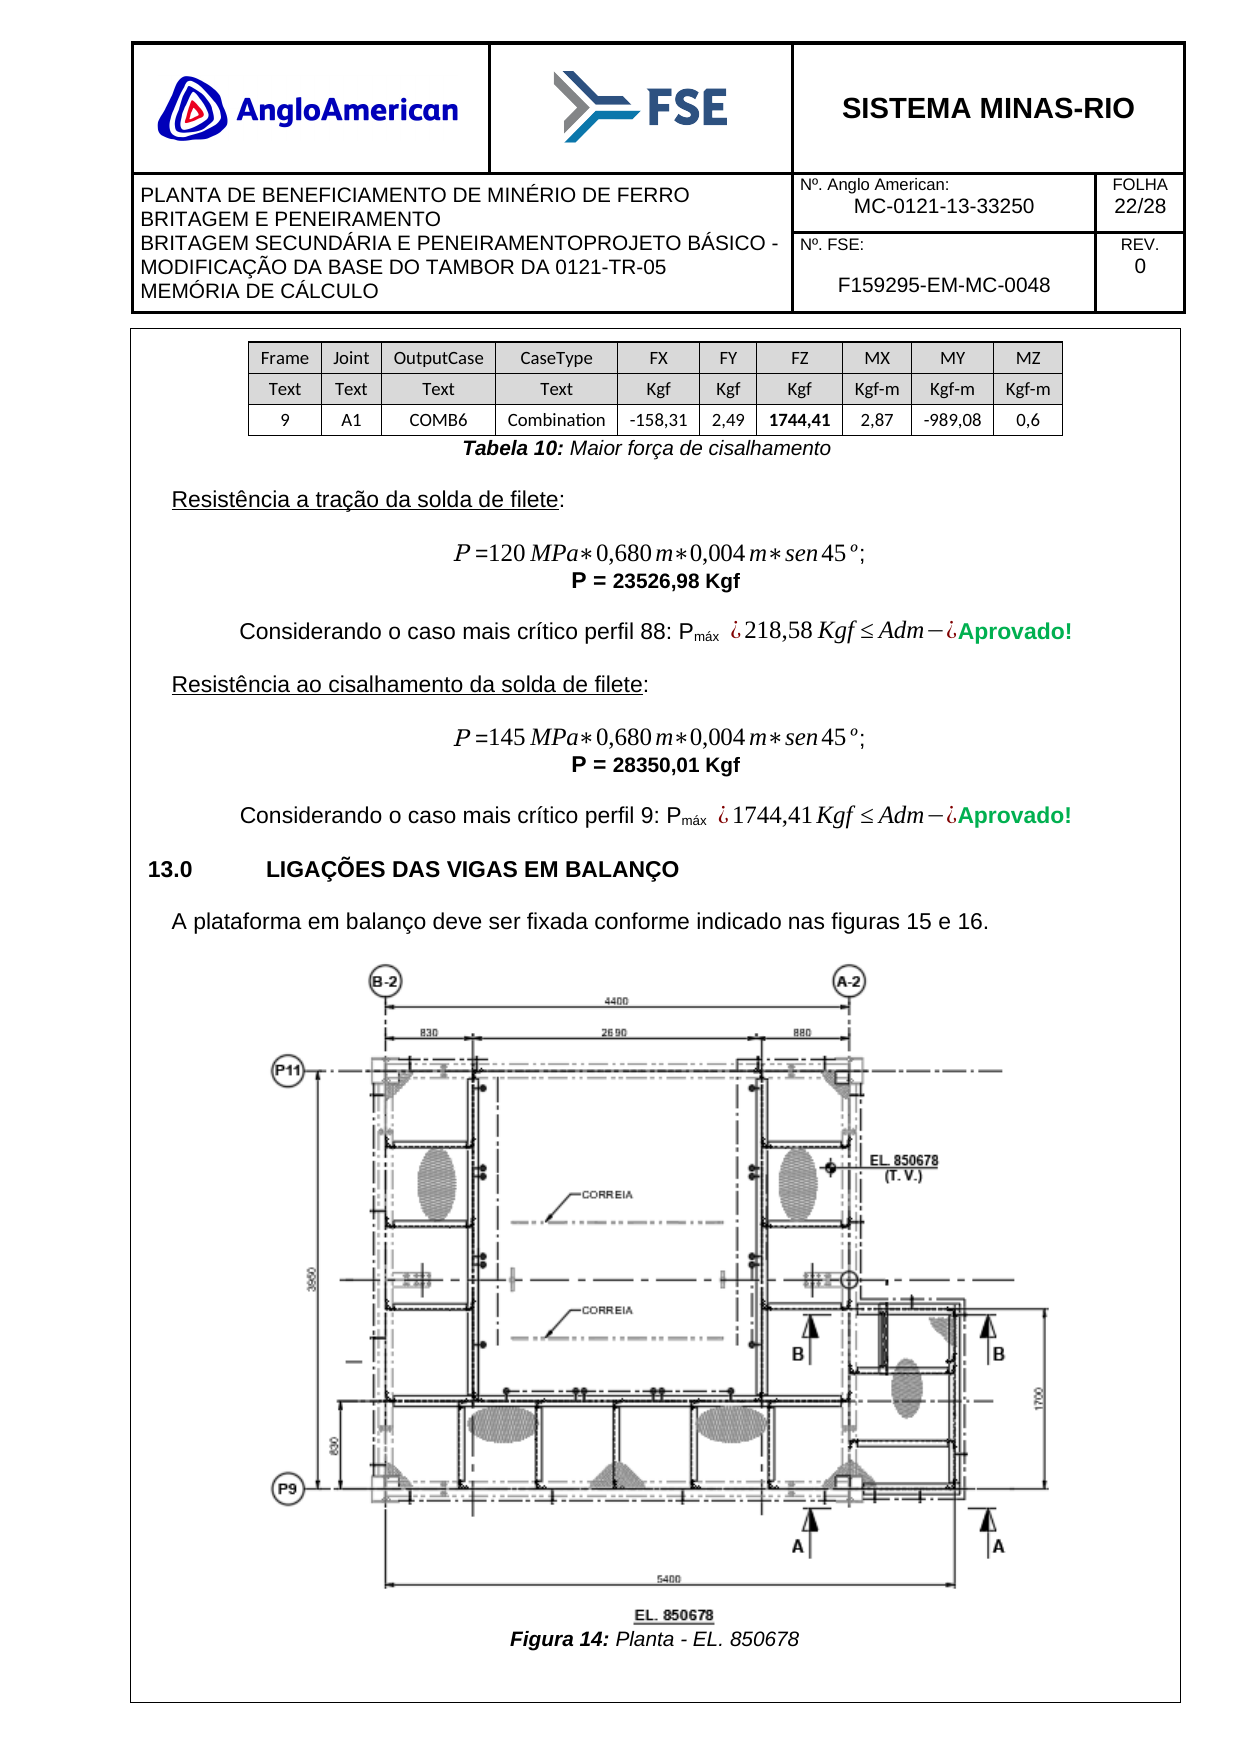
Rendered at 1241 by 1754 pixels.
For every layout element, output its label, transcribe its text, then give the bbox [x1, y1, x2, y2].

table_header MY [912, 343, 993, 373]
picture [157, 75, 458, 141]
table_cell Kgf-m [843, 374, 911, 404]
table_header FX [618, 343, 699, 373]
text Resistência ao cisalhamento da solda de filete: [171, 671, 1146, 697]
table_cell -158,31 [618, 405, 699, 435]
table_cell Kgf-m [912, 374, 993, 404]
table_cell Kgf [618, 374, 699, 404]
table_cell COMB6 [382, 405, 495, 435]
table_cell 2,49 [700, 405, 756, 435]
table_header MZ [994, 343, 1062, 373]
text Considerando o caso mais crítico perfil 88: Pmáx Aprovado! [148, 617, 1163, 645]
table_cell 9 [249, 405, 321, 435]
table_header Frame [249, 343, 321, 373]
text P =; [171, 539, 1146, 567]
table_header CaseType [496, 343, 617, 373]
text P = 28350,01 Kgf [148, 751, 1163, 778]
table_cell A1 [322, 405, 381, 435]
table_cell Text [496, 374, 617, 404]
table_cell Text [322, 374, 381, 404]
table_cell -989,08 [912, 405, 993, 435]
text Considerando o caso mais crítico perfil 9: Pmáx Aprovado! [148, 802, 1163, 829]
text Figura 14: Planta - EL. 850678 [148, 1627, 1163, 1651]
table_header FZ [757, 343, 842, 373]
table_header Joint [322, 343, 381, 373]
table_cell Kgf [700, 374, 756, 404]
table_header MX [843, 343, 911, 373]
table_cell Text [382, 374, 495, 404]
table_cell 0,6 [994, 405, 1062, 435]
table_cell Kgf [757, 374, 842, 404]
text Resistência a tração da solda de filete: [171, 486, 1146, 513]
table_cell Text [249, 374, 321, 404]
table_header FY [700, 343, 756, 373]
picture [546, 58, 736, 158]
text LIGAÇÕES das vigas em balanço [148, 856, 1163, 882]
table_header OutputCase [382, 343, 495, 373]
table_cell 1744,41 [757, 405, 842, 435]
text A plataforma em balanço deve ser fixada conforme indicado nas figuras 15 e 16. [171, 908, 1146, 935]
table_cell 2,87 [843, 405, 911, 435]
picture [259, 961, 1058, 1628]
text P = 23526,98 Kgf [148, 567, 1163, 593]
text P =; [171, 724, 1146, 751]
table_cell Kgf-m [994, 374, 1062, 404]
table_cell Combination [496, 405, 617, 435]
text Tabela 10: Maior força de cisalhamento [148, 436, 1146, 460]
